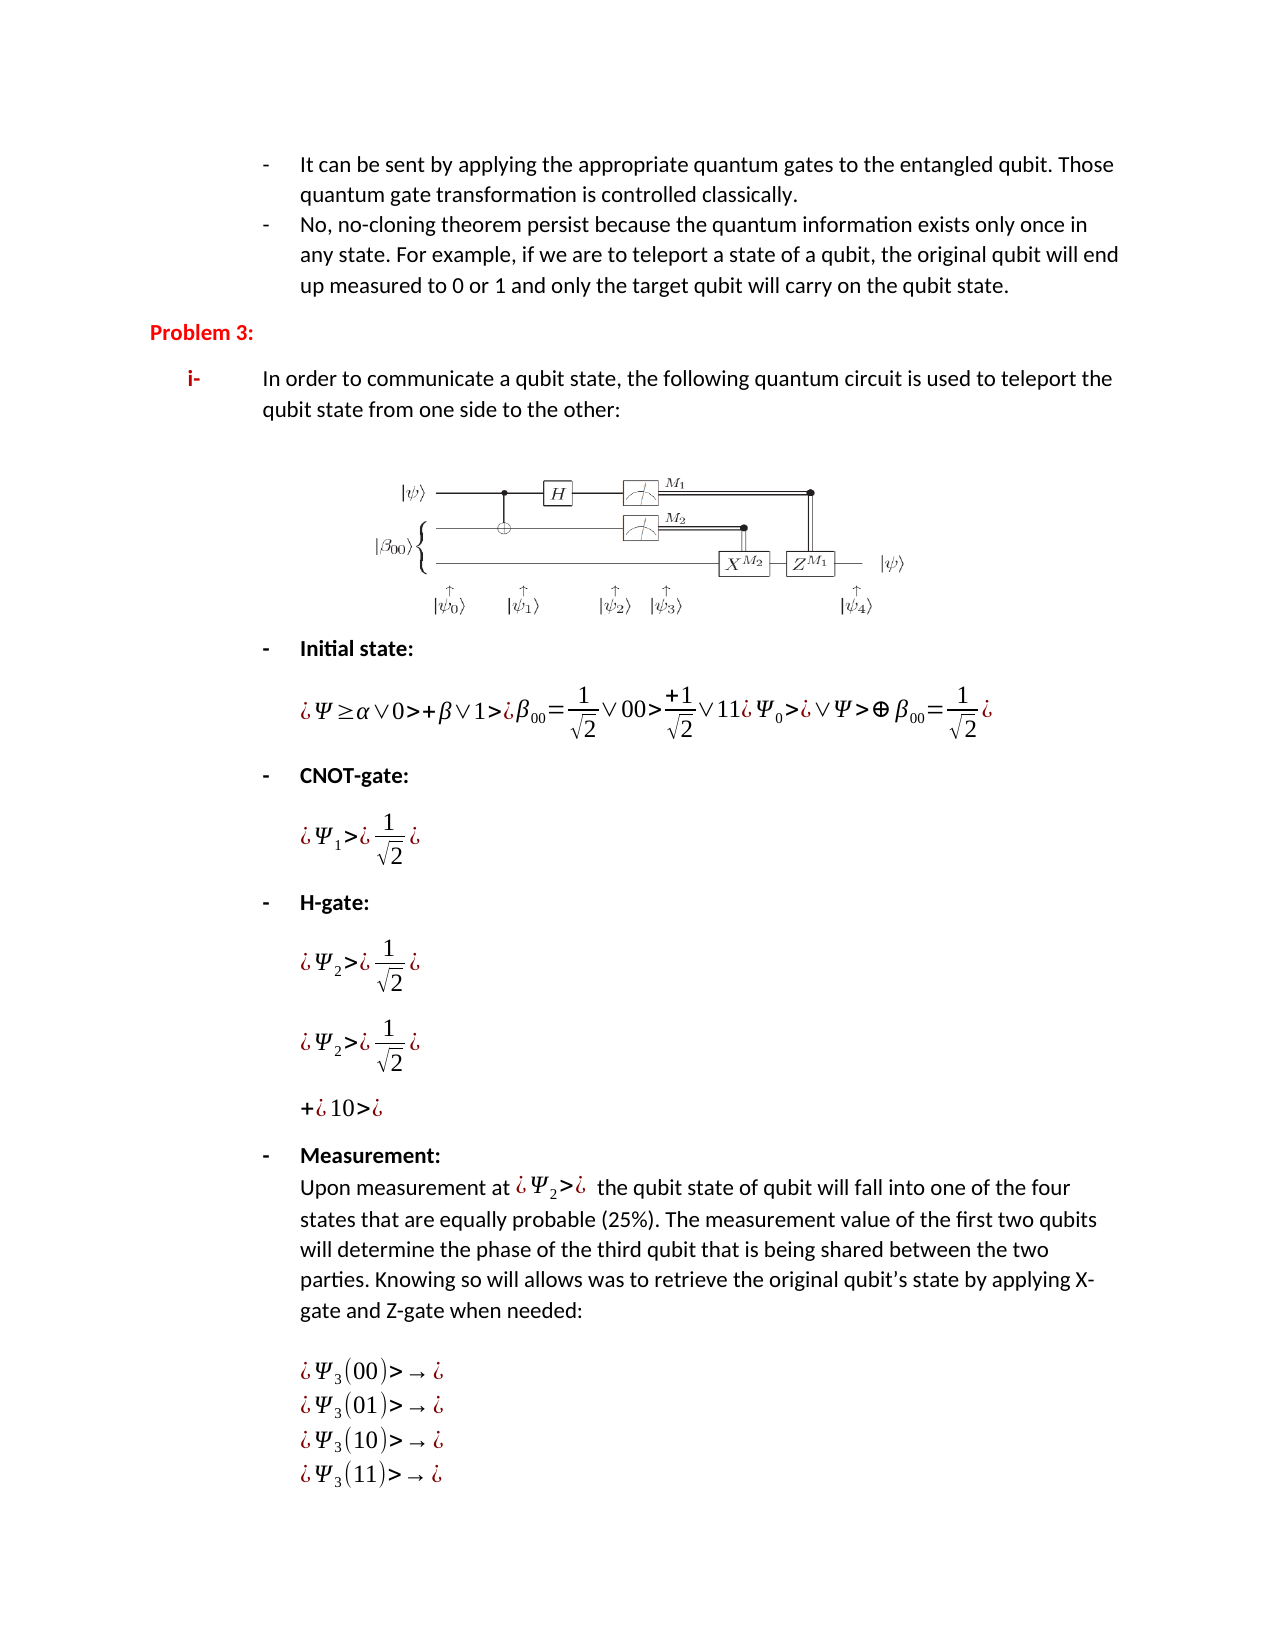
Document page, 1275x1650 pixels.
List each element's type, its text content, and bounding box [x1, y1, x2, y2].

list In order to communicate a qubit state, the following quantum circuit is used to teleport the qubit state from one side to the other: [187, 364, 1125, 423]
list It can be sent by applying the appropriate quantum gates to the entangled qubit. Those quantum gate transformation is controlled classically. [262, 150, 1125, 208]
list CNOT-gate: [262, 761, 1125, 789]
list Measurement: [262, 1141, 1125, 1169]
text Problem 3: [150, 318, 1125, 346]
list H-gate: [262, 888, 1125, 916]
list Upon measurement at the qubit state of qubit will fall into one of the four states that are equally probable (25%). The measurement value of the first two qubits will determine the phase of the third qubit that is being shared between the two parties. Knowing so will allows was to retrieve the original qubit’s state by applying X-gate and Z-gate when needed: [300, 1172, 1125, 1354]
list Initial state: [262, 634, 1125, 662]
picture [370, 471, 905, 616]
list No, no-cloning theorem persist because the quantum information exists only once in any state. For example, if we are to teleport a state of a qubit, the original qubit will end up measured to 0 or 1 and only the target qubit will carry on the qubit state. [262, 210, 1125, 299]
